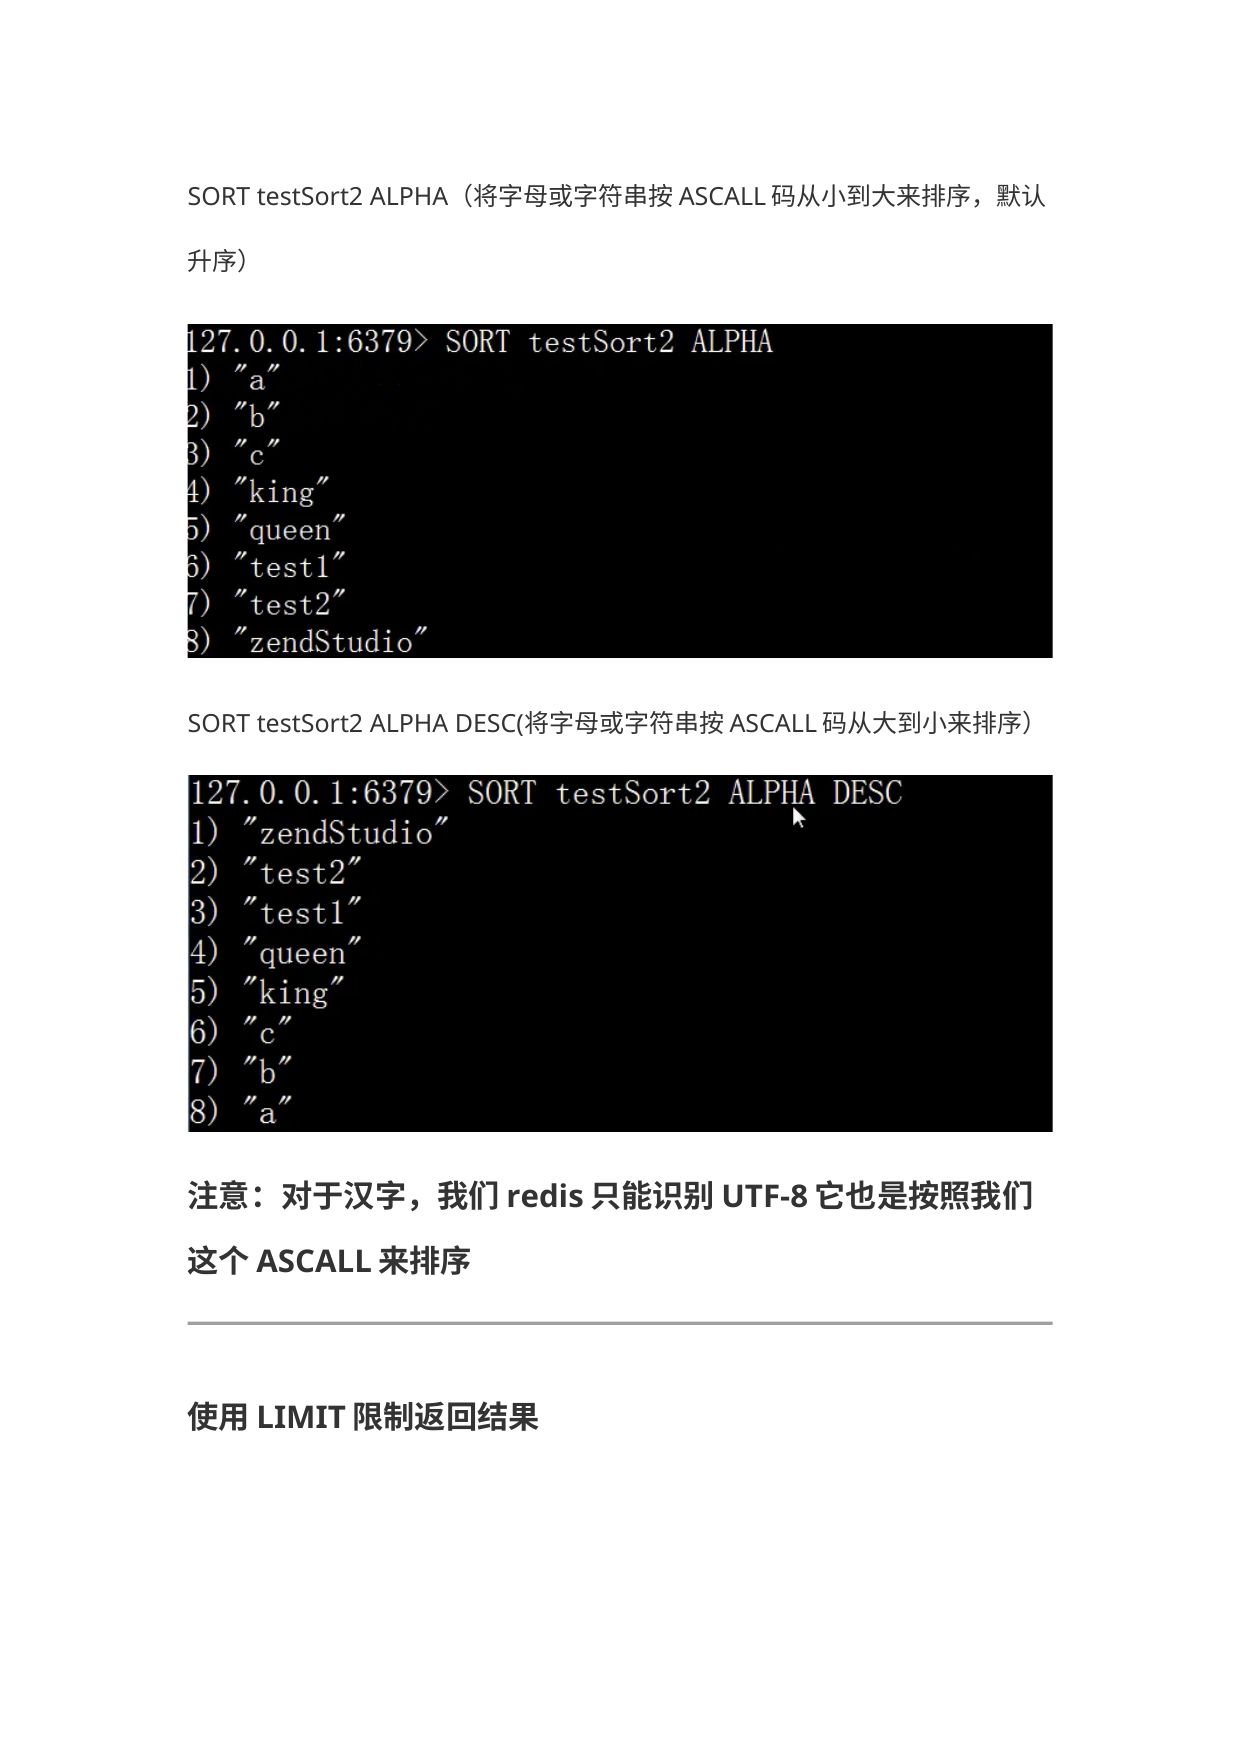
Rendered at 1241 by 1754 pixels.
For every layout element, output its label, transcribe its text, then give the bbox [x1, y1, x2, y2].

picture [187, 775, 1053, 1132]
text 使用LIMIT限制返回结果 [187, 1382, 1053, 1447]
text 注意：对于汉字，我们redis只能识别UTF-8它也是按照我们这个ASCALL来排序 [187, 1161, 1053, 1291]
text SORT testSort2 ALPHA DESC(将字母或字符串按ASCALL码从大到小来排序） [187, 689, 1053, 754]
text SORT testSort2 ALPHA（将字母或字符串按ASCALL码从小到大来排序，默认升序） [187, 162, 1053, 292]
picture [187, 324, 1053, 658]
